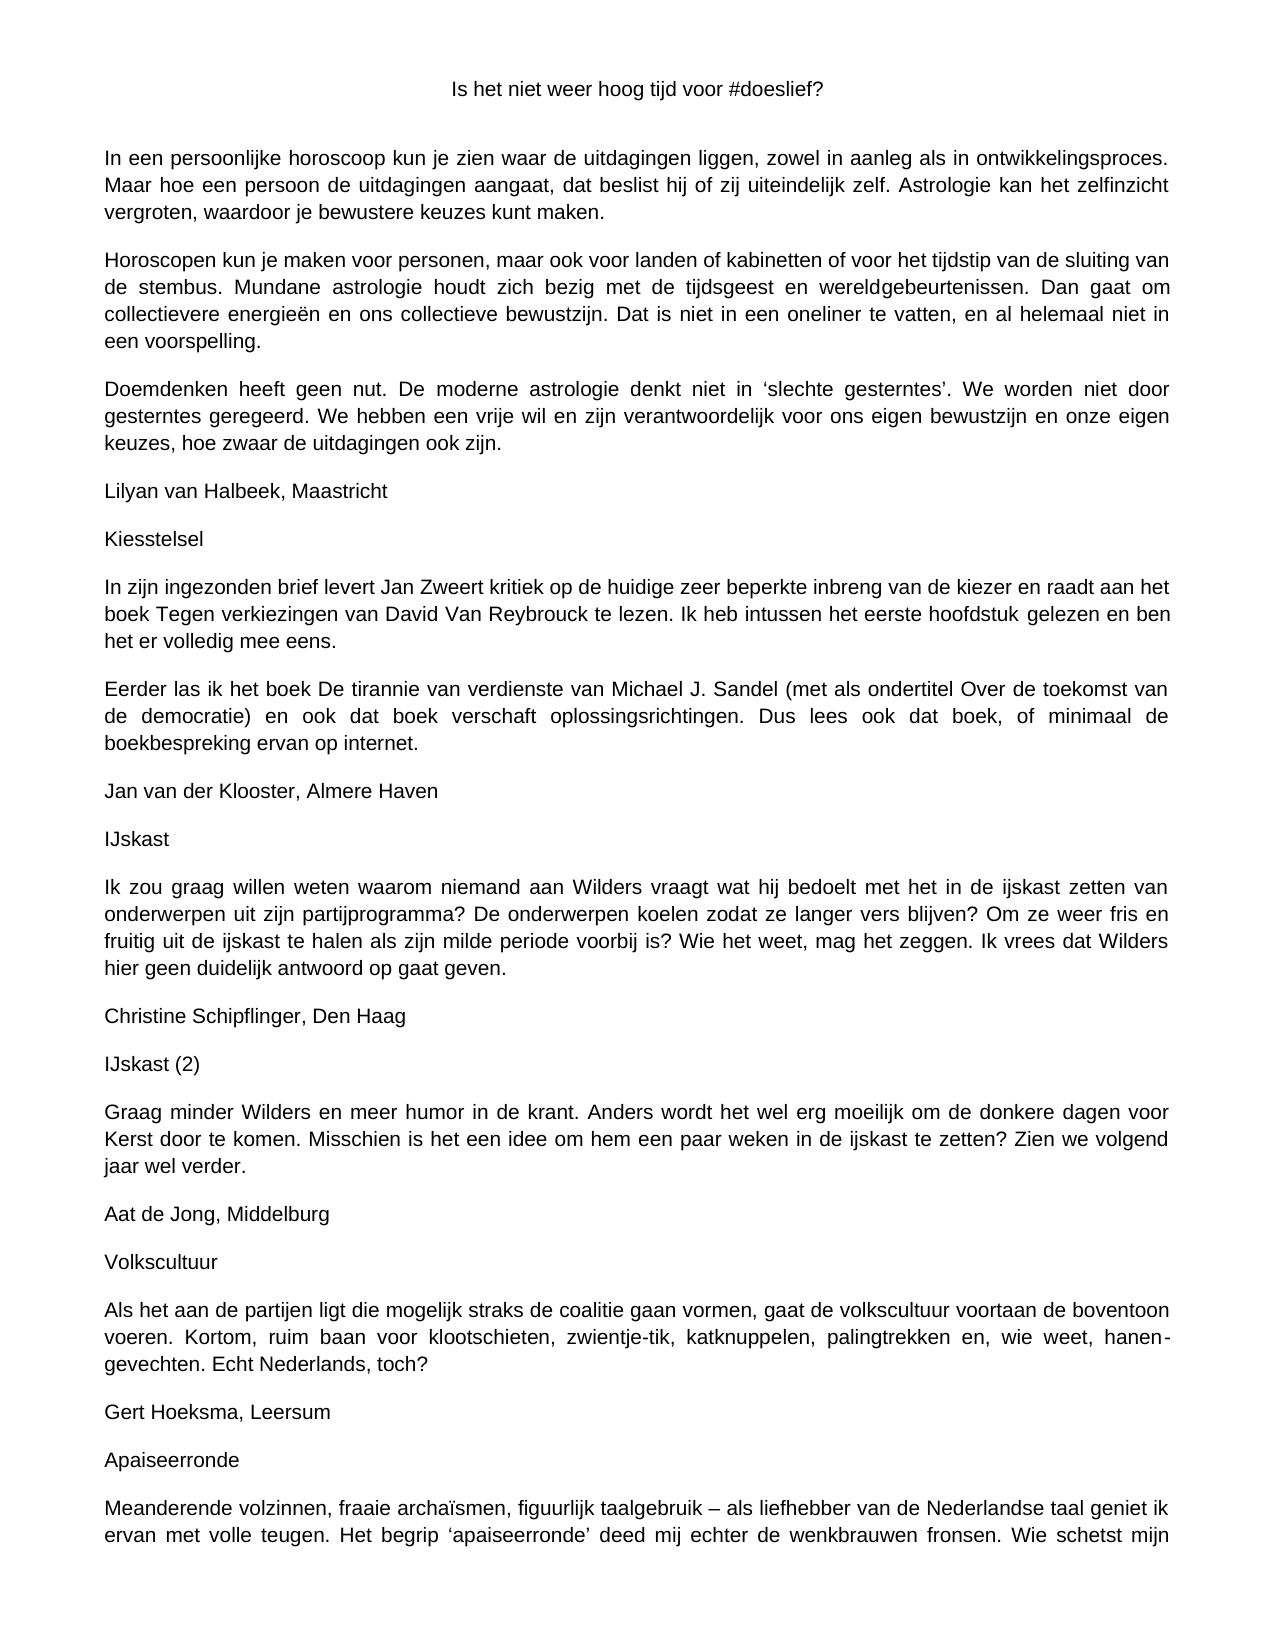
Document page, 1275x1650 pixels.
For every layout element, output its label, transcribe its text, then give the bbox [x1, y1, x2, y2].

text Als het aan de partijen ligt die mogelijk straks de coalitie gaan vormen, gaat de volkscultuur voortaan de boventoon voeren. Kortom, ruim baan voor klootschieten, zwientje-tik, katknuppelen, palingtrekken en, wie weet, hanen­gevechten. Echt Nederlands, toch? [104, 1294, 1171, 1376]
text In zijn ingezonden brief levert Jan Zweert kritiek op de huidige zeer beperkte inbreng van de kiezer en raadt aan het boek Tegen verkiezingen van David Van Reybrouck te lezen. Ik heb intussen het eerste hoofdstuk ­gelezen en ben het er volledig mee eens. [104, 571, 1171, 653]
text Aat de Jong, Middelburg [104, 1198, 1171, 1226]
text In een persoonlijke horoscoop kun je zien waar de uitdagingen liggen, zowel in aanleg als in ontwikkelingsproces. Maar hoe een persoon de uitdagingen aangaat, dat beslist hij of zij uiteindelijk zelf. Astrologie kan het zelfinzicht vergroten, waardoor je bewustere keuzes kunt maken. [104, 142, 1171, 223]
text Kiesstelsel [104, 523, 1171, 551]
text Jan van der Klooster, Almere Haven [104, 776, 1171, 803]
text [104, 1492, 1171, 1546]
text Gert Hoeksma, Leersum [104, 1396, 1171, 1423]
text Christine Schipflinger, Den Haag [104, 1001, 1171, 1028]
text Volkscultuur [104, 1246, 1171, 1273]
text IJskast [104, 823, 1171, 851]
text Lilyan van Halbeek, Maastricht [104, 476, 1171, 503]
text Ik zou graag willen weten waarom niemand aan Wilders vraagt wat hij bedoelt met het in de ijskast zetten van onderwerpen uit zijn partijprogramma? De onderwerpen koelen zodat ze langer vers blijven? Om ze weer fris en fruitig uit de ijskast te halen als zijn milde periode voorbij is? Wie het weet, mag het zeggen. Ik vrees dat Wilders hier geen duidelijk antwoord op gaat geven. [104, 871, 1171, 980]
text Doemdenken heeft geen nut. De ­moderne astrologie denkt niet in ‘slechte gesterntes’. We worden niet door gesterntes geregeerd. We hebben een vrije wil en zijn verantwoordelijk voor ons eigen bewustzijn en onze eigen keuzes, hoe zwaar de uitdagingen ook zijn. [104, 373, 1171, 455]
text Eerder las ik het boek De tirannie van verdienste van Michael J. Sandel (met als ondertitel Over de toekomst van de democratie) en ook dat boek verschaft oplossingsrichtingen. Dus lees ook dat boek, of minimaal de boekbespreking ervan op internet. [104, 673, 1171, 755]
text IJskast (2) [104, 1048, 1171, 1076]
text Graag minder Wilders en meer humor in de krant. Anders wordt het wel erg moeilijk om de donkere dagen voor Kerst door te komen. Misschien is het een idee om hem een paar weken in de ijskast te zetten? Zien we volgend jaar wel verder. [104, 1096, 1171, 1178]
text Horoscopen kun je maken voor personen, maar ook voor landen of kabinetten of voor het tijdstip van de sluiting van de stembus. Mundane astrologie houdt zich bezig met de tijdsgeest en wereld­gebeurtenissen. Dan gaat om collectievere energieën en ons collectieve bewustzijn. Dat is niet in een oneliner te vatten, en al helemaal niet in een voorspelling. [104, 244, 1171, 353]
text Apaiseerronde [104, 1444, 1171, 1471]
